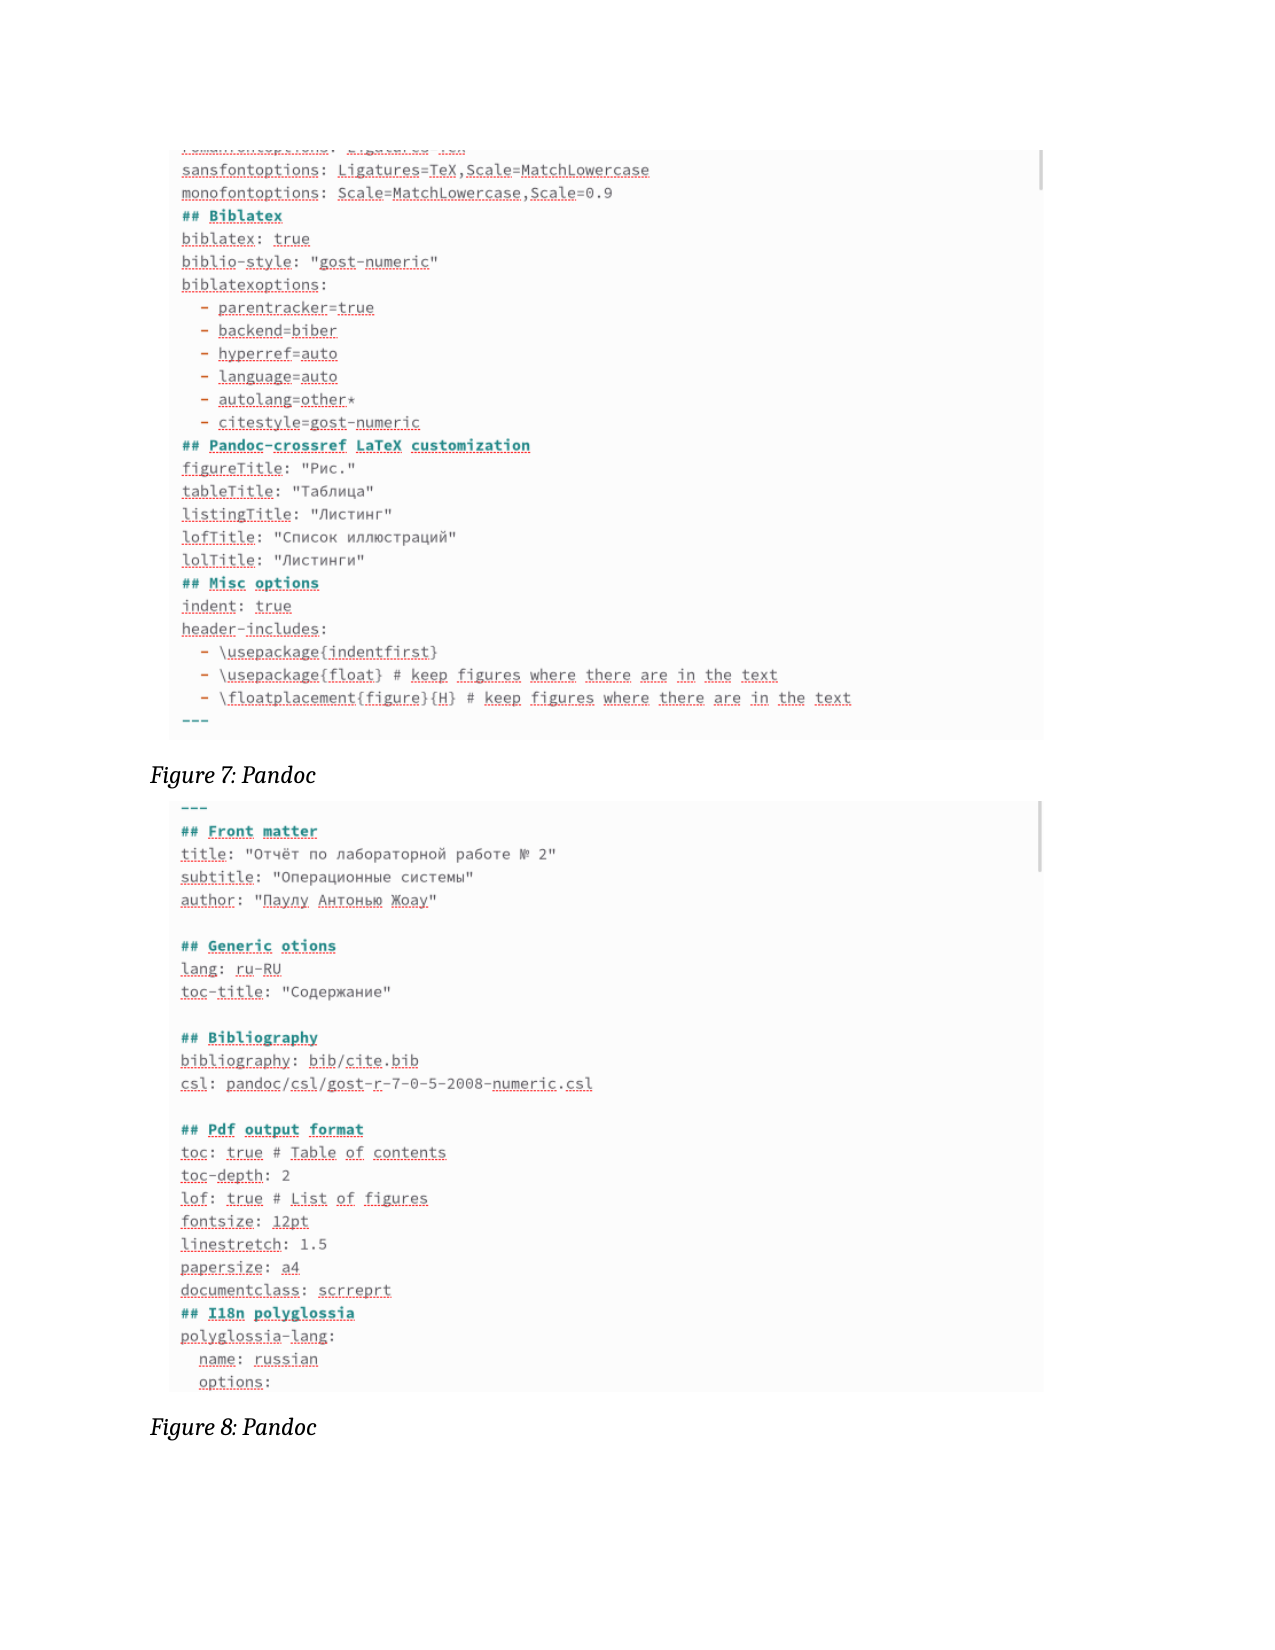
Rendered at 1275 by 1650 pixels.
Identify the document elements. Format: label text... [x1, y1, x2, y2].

picture [168, 150, 1044, 740]
picture [168, 801, 1044, 1392]
text Figure 8: Pandoc [150, 1412, 1125, 1441]
text Figure 7: Pandoc [150, 761, 1125, 789]
